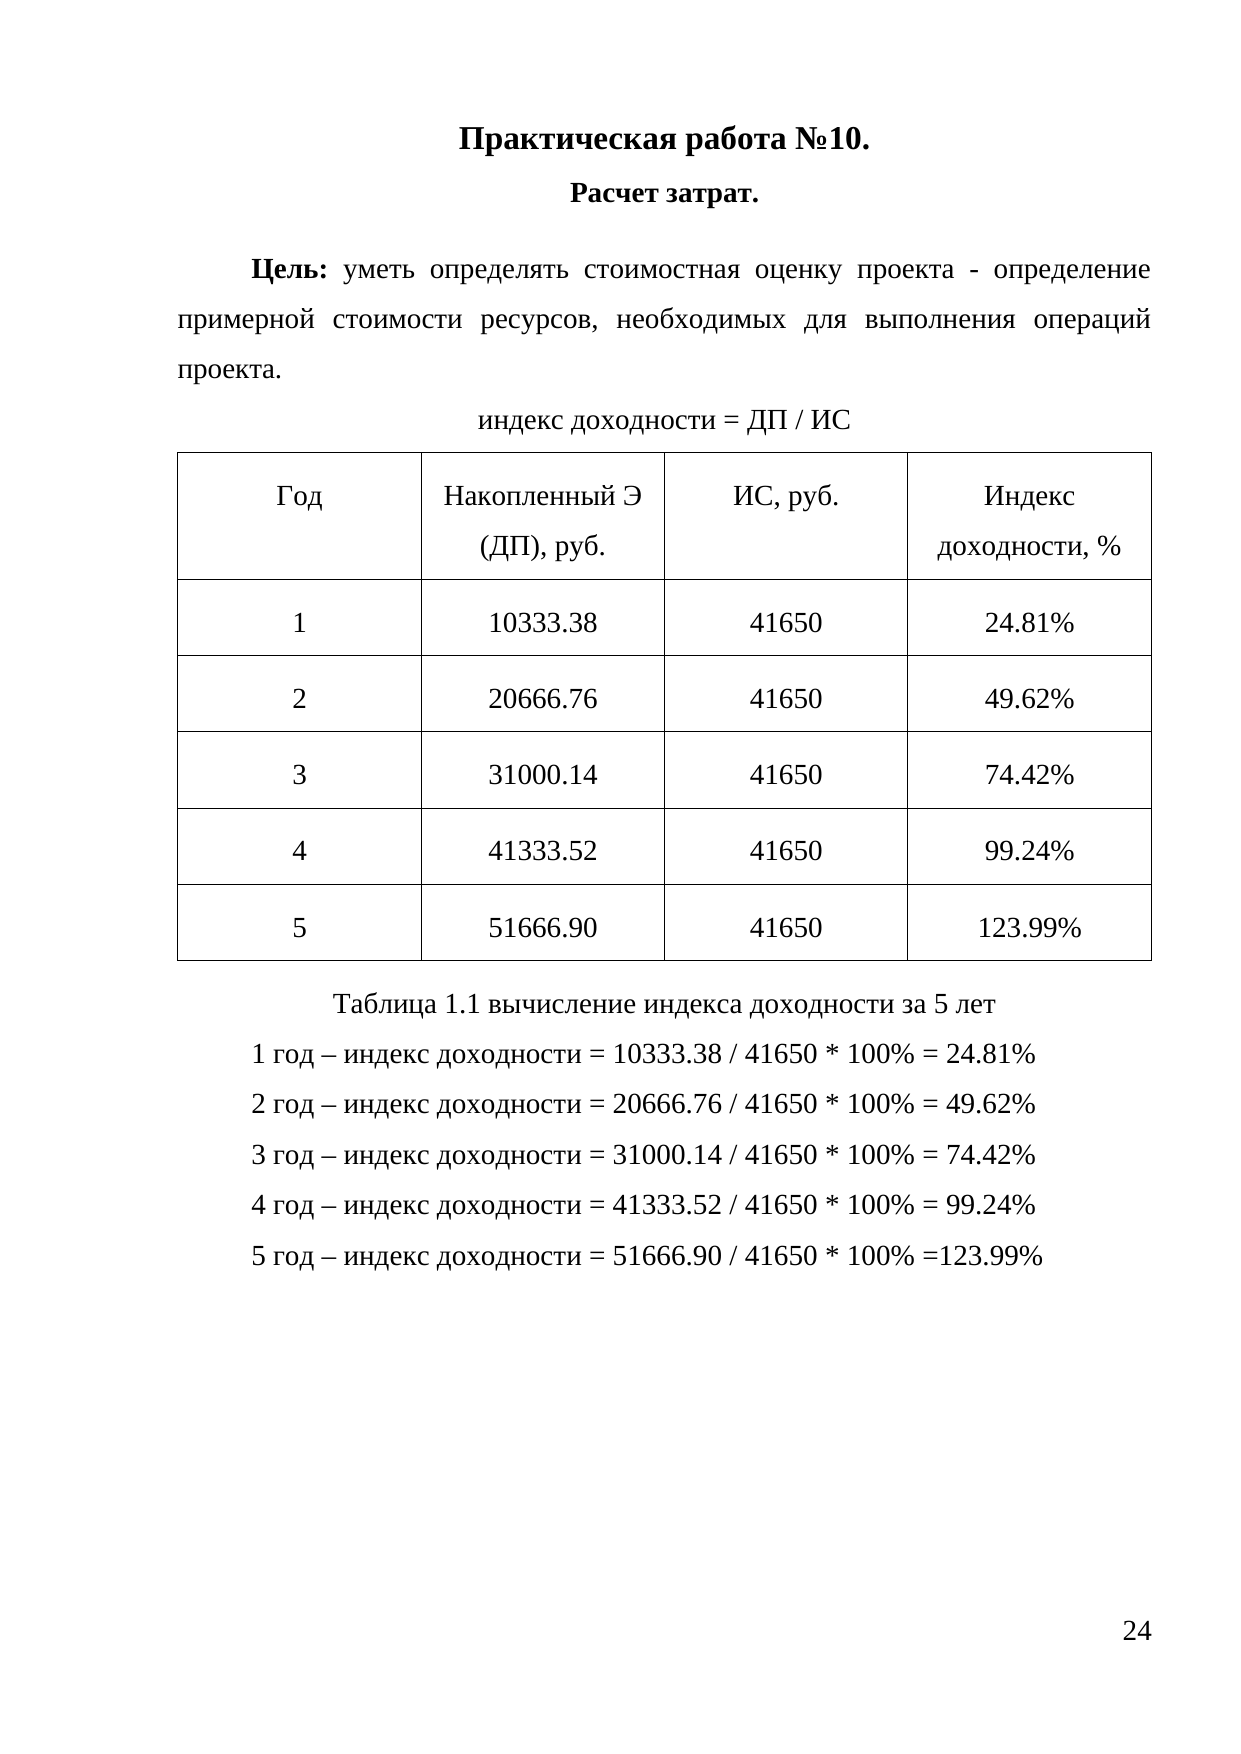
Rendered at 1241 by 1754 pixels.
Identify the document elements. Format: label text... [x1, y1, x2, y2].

table_cell 123.99% [908, 885, 1151, 960]
table_header ИС, руб. [665, 453, 907, 579]
table_cell 4 [178, 809, 421, 884]
table_cell 41650 [665, 656, 907, 731]
text 1 год – индекс доходности = 10333.38 / 41650 * 100% = 24.81% [177, 1036, 1152, 1070]
table_cell 41650 [665, 809, 907, 884]
table_cell 41650 [665, 732, 907, 807]
table_cell 5 [178, 885, 421, 960]
table_cell 3 [178, 732, 421, 807]
text Цель: уметь определять стоимостная оценку проекта - определение примерной стоимости ресурсов, необходимых для выполнения операций проекта. [177, 251, 1152, 385]
table_header Накопленный Э (ДП), руб. [422, 453, 664, 579]
table_header Год [178, 453, 421, 579]
text 3 год – индекс доходности = 31000.14 / 41650 * 100% = 74.42% [177, 1137, 1152, 1171]
text Расчет затрат. [177, 176, 1152, 209]
table_cell 31000.14 [422, 732, 664, 807]
table_cell 1 [178, 580, 421, 655]
table_cell 41650 [665, 885, 907, 960]
table_cell 20666.76 [422, 656, 664, 731]
table_cell 49.62% [908, 656, 1151, 731]
text индекс доходности = ДП / ИС [177, 402, 1152, 435]
text 2 год – индекс доходности = 20666.76 / 41650 * 100% = 49.62% [177, 1087, 1152, 1120]
table_cell 24.81% [908, 580, 1151, 655]
table_cell 99.24% [908, 809, 1151, 884]
subtitle Практическая работа №10. [177, 118, 1152, 156]
table_cell 10333.38 [422, 580, 664, 655]
text Таблица 1.1 вычисление индекса доходности за 5 лет [177, 986, 1152, 1019]
table_cell 41650 [665, 580, 907, 655]
table_cell 51666.90 [422, 885, 664, 960]
table_header Индекс доходности, % [908, 453, 1151, 579]
table_cell 74.42% [908, 732, 1151, 807]
text 4 год – индекс доходности = 41333.52 / 41650 * 100% = 99.24% [177, 1187, 1152, 1221]
table_cell 2 [178, 656, 421, 731]
text 5 год – индекс доходности = 51666.90 / 41650 * 100% =123.99% [177, 1238, 1152, 1271]
table_cell 41333.52 [422, 809, 664, 884]
